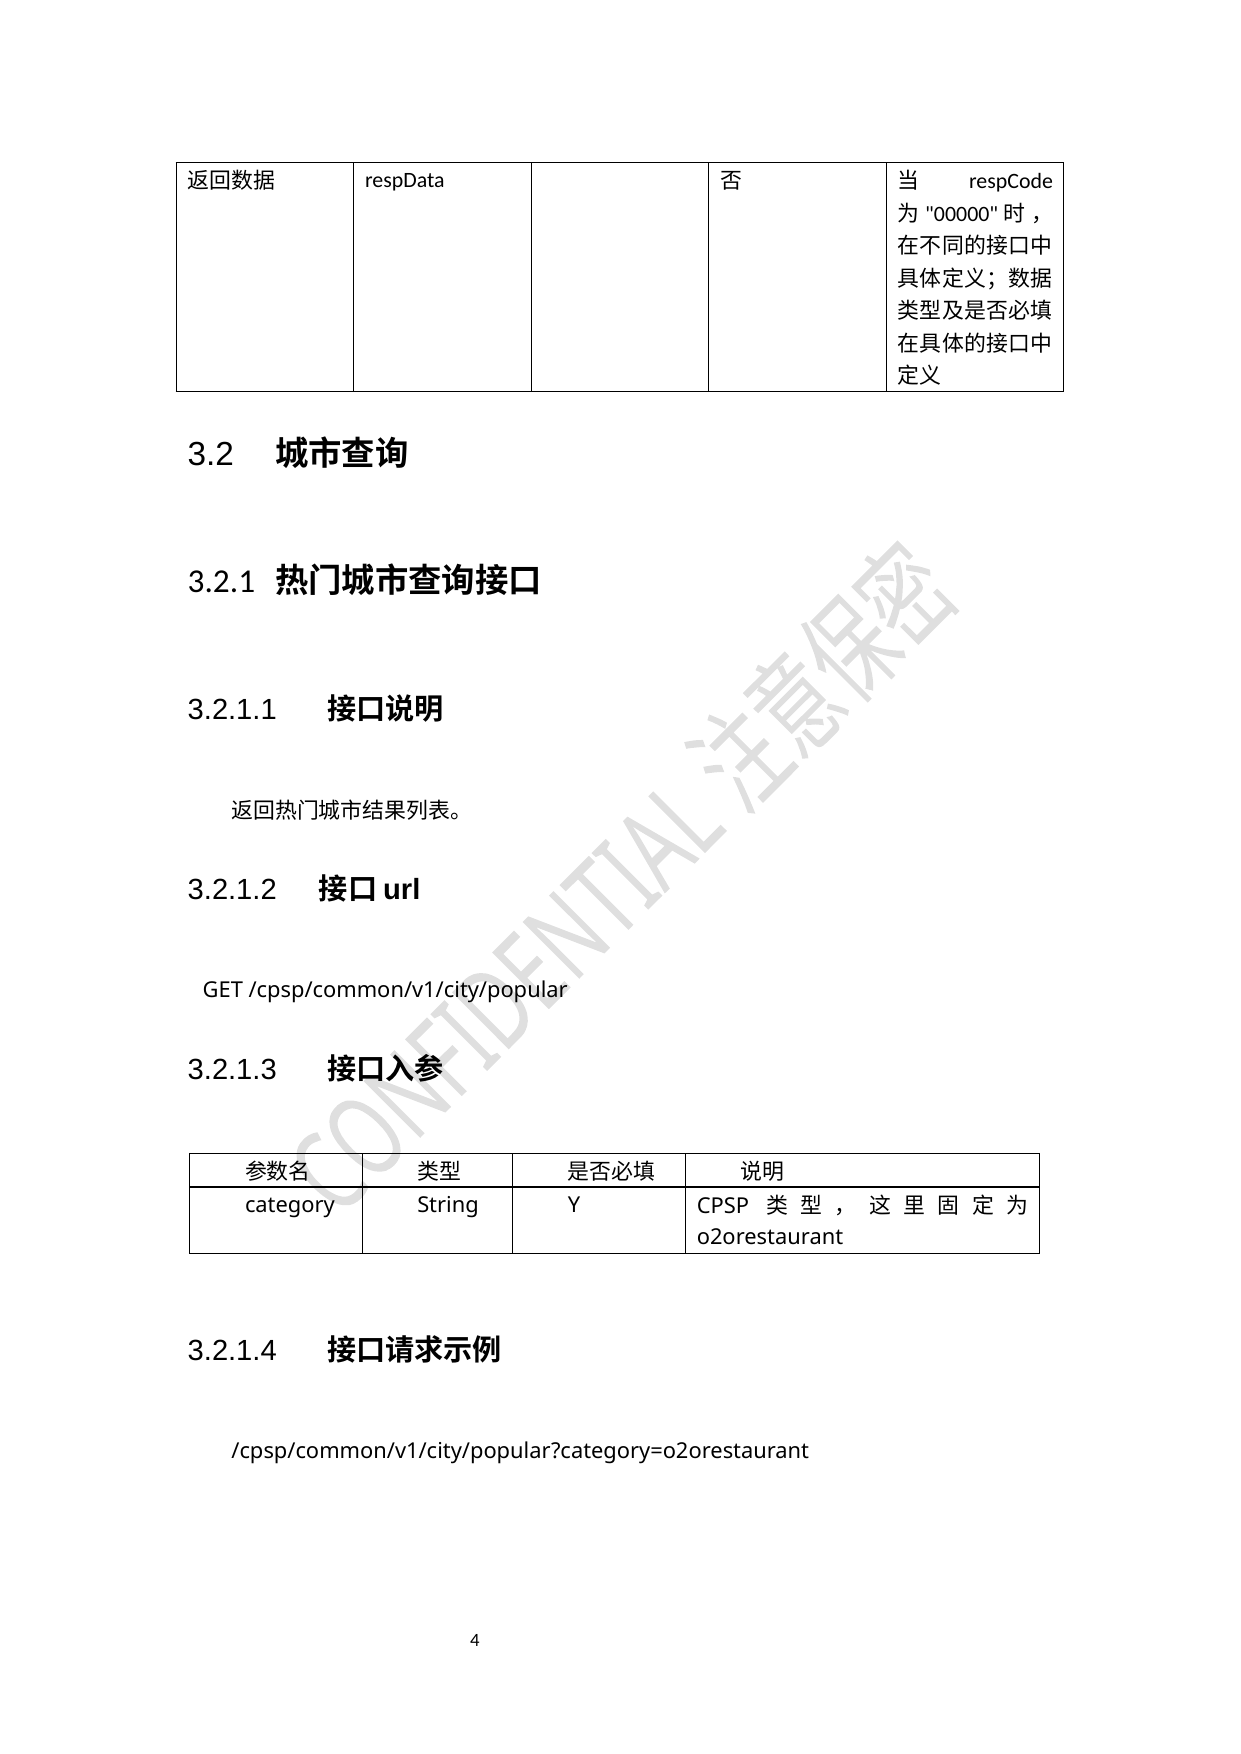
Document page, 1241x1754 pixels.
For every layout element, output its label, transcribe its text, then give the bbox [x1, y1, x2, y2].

subtitle 接口入参 [187, 1034, 1053, 1099]
text GET /cpsp/common/v1/city/popular [187, 973, 1053, 1005]
subtitle 城市查询 [187, 419, 1053, 484]
table_cell CPSP类型，这里固定为o2orestaurant [686, 1188, 1039, 1252]
table_cell category [190, 1188, 362, 1252]
subtitle 接口请求示例 [187, 1315, 1053, 1380]
table_cell 返回数据 [177, 163, 353, 391]
subtitle 热门城市查询接口 [187, 545, 1053, 610]
table_header 类型 [363, 1154, 512, 1186]
table_header 是否必填 [513, 1154, 685, 1186]
table_cell [532, 163, 708, 391]
table_cell String [363, 1188, 512, 1252]
subtitle 接口说明 [187, 674, 1053, 739]
table_cell 否 [709, 163, 886, 391]
text 返回热门城市结果列表。 [187, 793, 1053, 825]
table_header 说明 [686, 1154, 1039, 1186]
text /cpsp/common/v1/city/popular?category=o2orestaurant [187, 1434, 1053, 1466]
table_cell Y [513, 1188, 685, 1252]
table_cell 当respCode为"00000"时，在不同的接口中具体定义；数据类型及是否必填在具体的接口中定义 [887, 163, 1063, 391]
table_cell respData [354, 163, 531, 391]
subtitle 接口url [187, 854, 1053, 919]
table_header 参数名 [190, 1154, 362, 1186]
